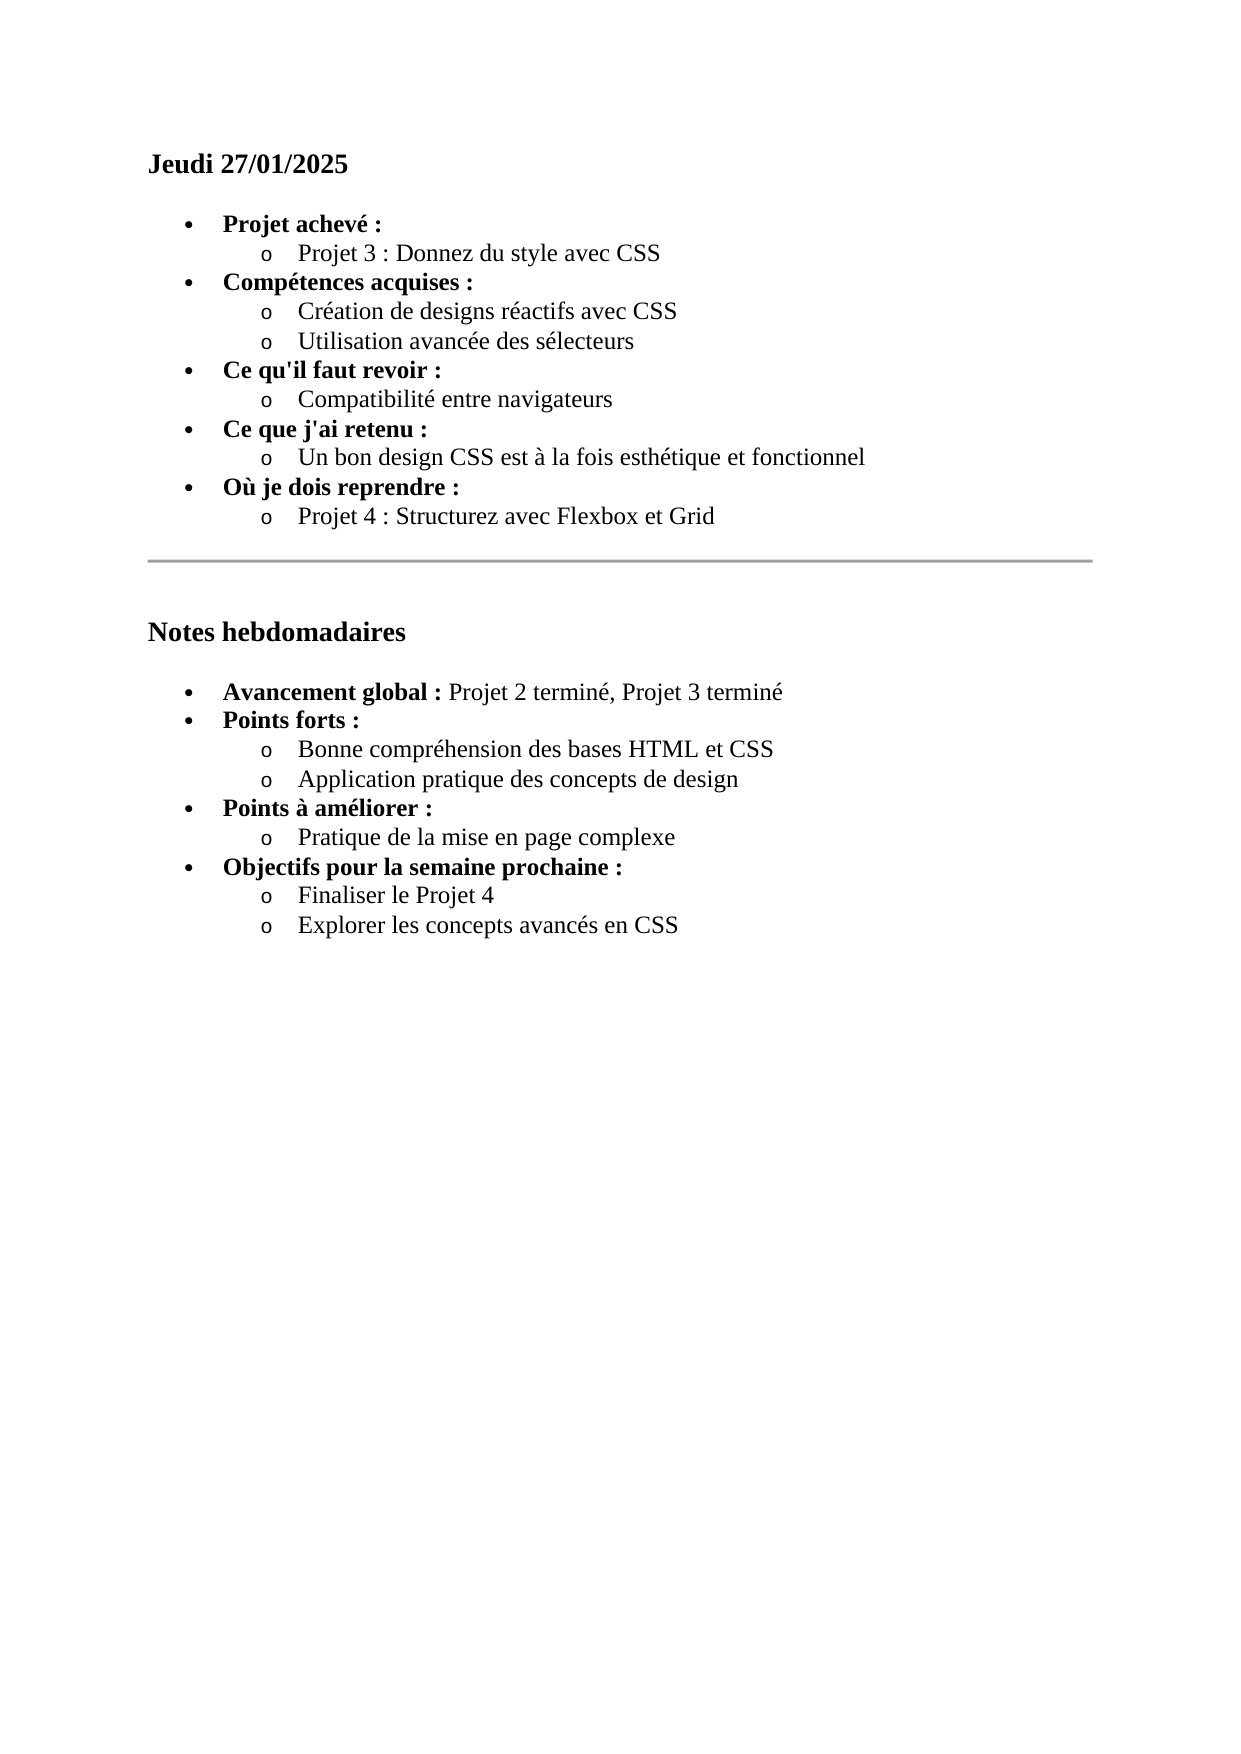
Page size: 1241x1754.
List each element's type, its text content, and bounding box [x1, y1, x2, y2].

text Notes hebdomadaires [148, 615, 1093, 647]
list Bonne compréhension des bases HTML et CSS [260, 734, 1093, 764]
list Projet 4 : Structurez avec Flexbox et Grid [260, 501, 1093, 530]
list Un bon design CSS est à la fois esthétique et fonctionnel [260, 442, 1093, 472]
text Jeudi 27/01/2025 [148, 148, 1093, 180]
list Utilisation avancée des sélecteurs [260, 326, 1093, 355]
list Projet achevé : [185, 209, 1093, 238]
list Points à améliorer : [185, 793, 1093, 822]
list Finaliser le Projet 4 [260, 880, 1093, 910]
list Création de designs réactifs avec CSS [260, 296, 1093, 326]
list Points forts : [185, 705, 1093, 734]
list Compétences acquises : [185, 267, 1093, 296]
list Compatibilité entre navigateurs [260, 384, 1093, 414]
list Où je dois reprendre : [185, 472, 1093, 501]
list Application pratique des concepts de design [260, 764, 1093, 793]
list Pratique de la mise en page complexe [260, 822, 1093, 852]
list Objectifs pour la semaine prochaine : [185, 852, 1093, 880]
list Avancement global : Projet 2 terminé, Projet 3 terminé [185, 677, 1093, 705]
list Ce que j'ai retenu : [185, 414, 1093, 442]
list Projet 3 : Donnez du style avec CSS [260, 238, 1093, 267]
list Explorer les concepts avancés en CSS [260, 910, 1093, 939]
list Ce qu'il faut revoir : [185, 355, 1093, 384]
